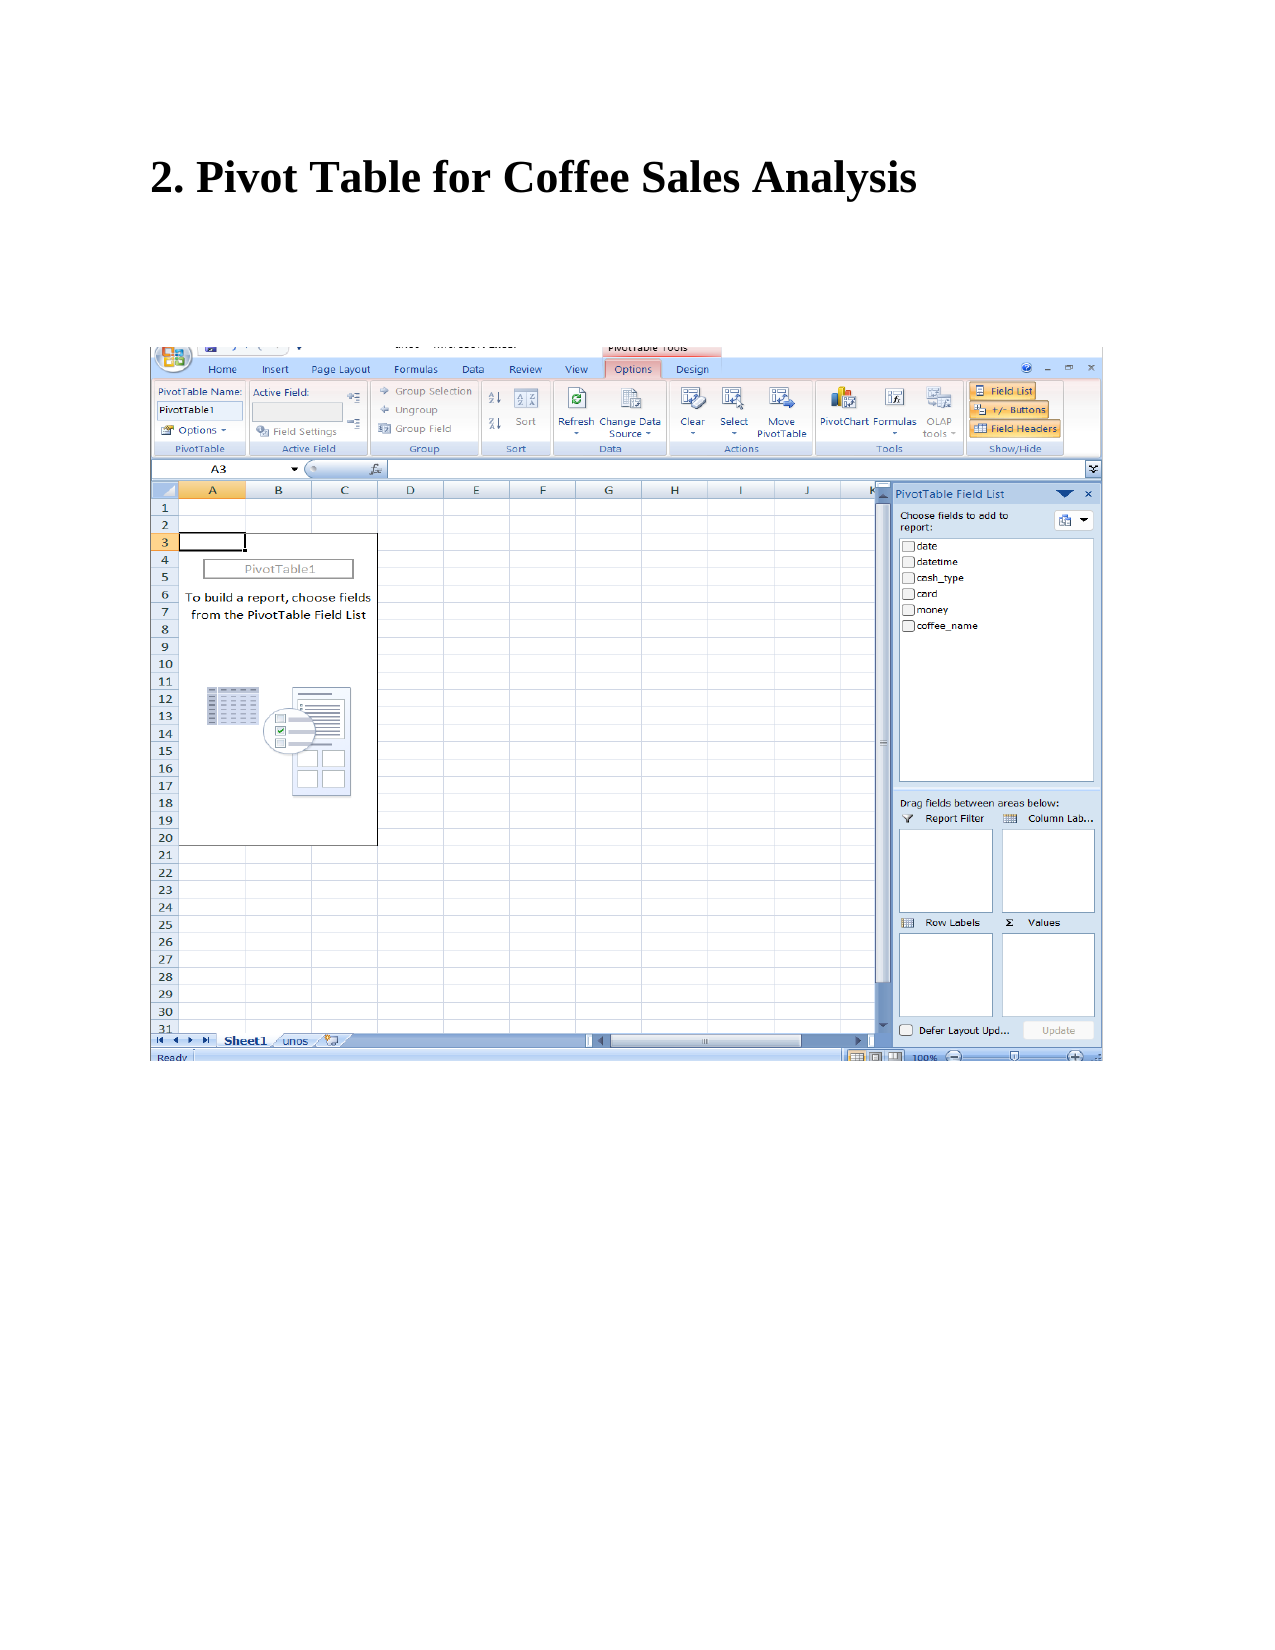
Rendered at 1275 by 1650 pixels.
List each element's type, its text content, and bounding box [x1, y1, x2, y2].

picture [150, 347, 1103, 1061]
text 2. Pivot Table for Coffee Sales Analysis [150, 150, 1125, 203]
